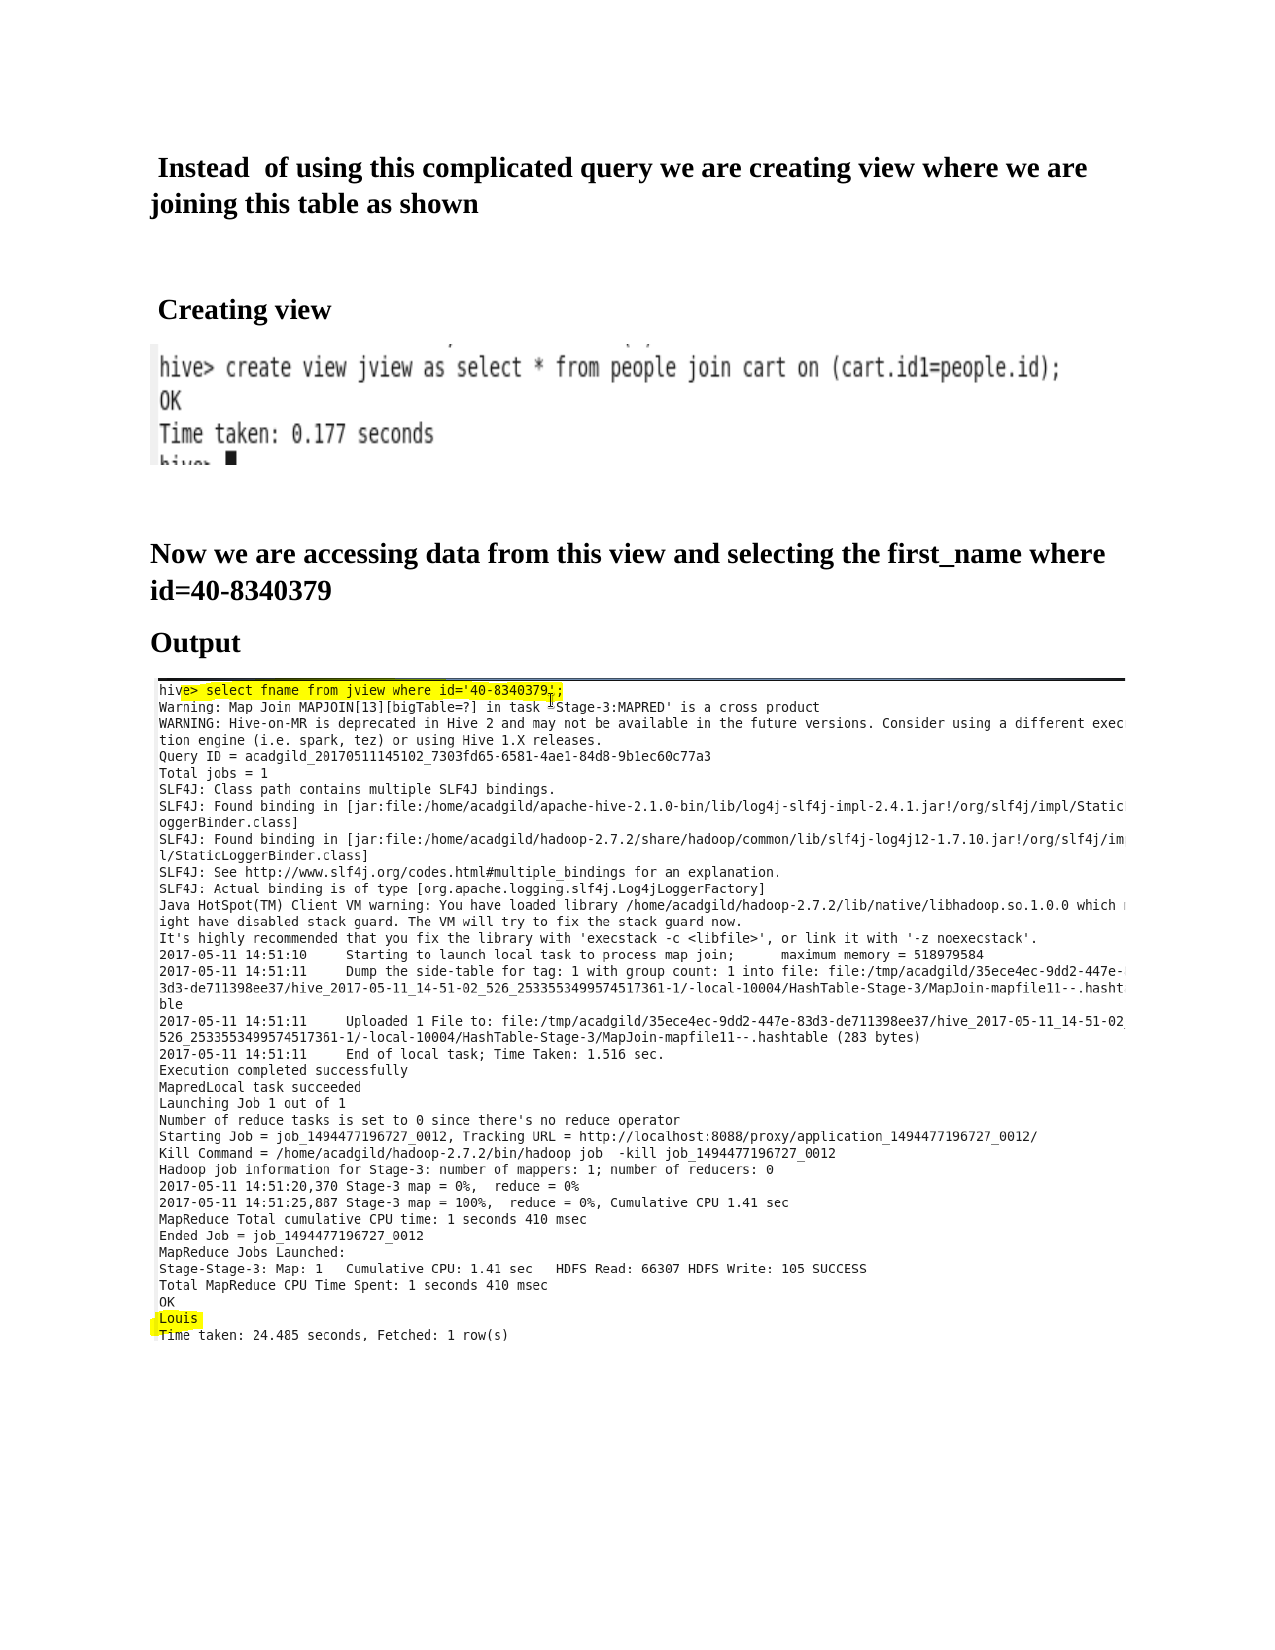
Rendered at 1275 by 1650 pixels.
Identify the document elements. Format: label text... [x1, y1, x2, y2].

text Creating view [150, 292, 1125, 325]
picture [150, 344, 1166, 465]
text Now we are accessing data from this view and selecting the first_name where id=40-8340379 [150, 537, 1125, 606]
text Output [150, 626, 1125, 659]
text Instead of using this complicated query we are creating view where we are joining this table as shown [150, 150, 1125, 220]
picture [150, 678, 1125, 1341]
